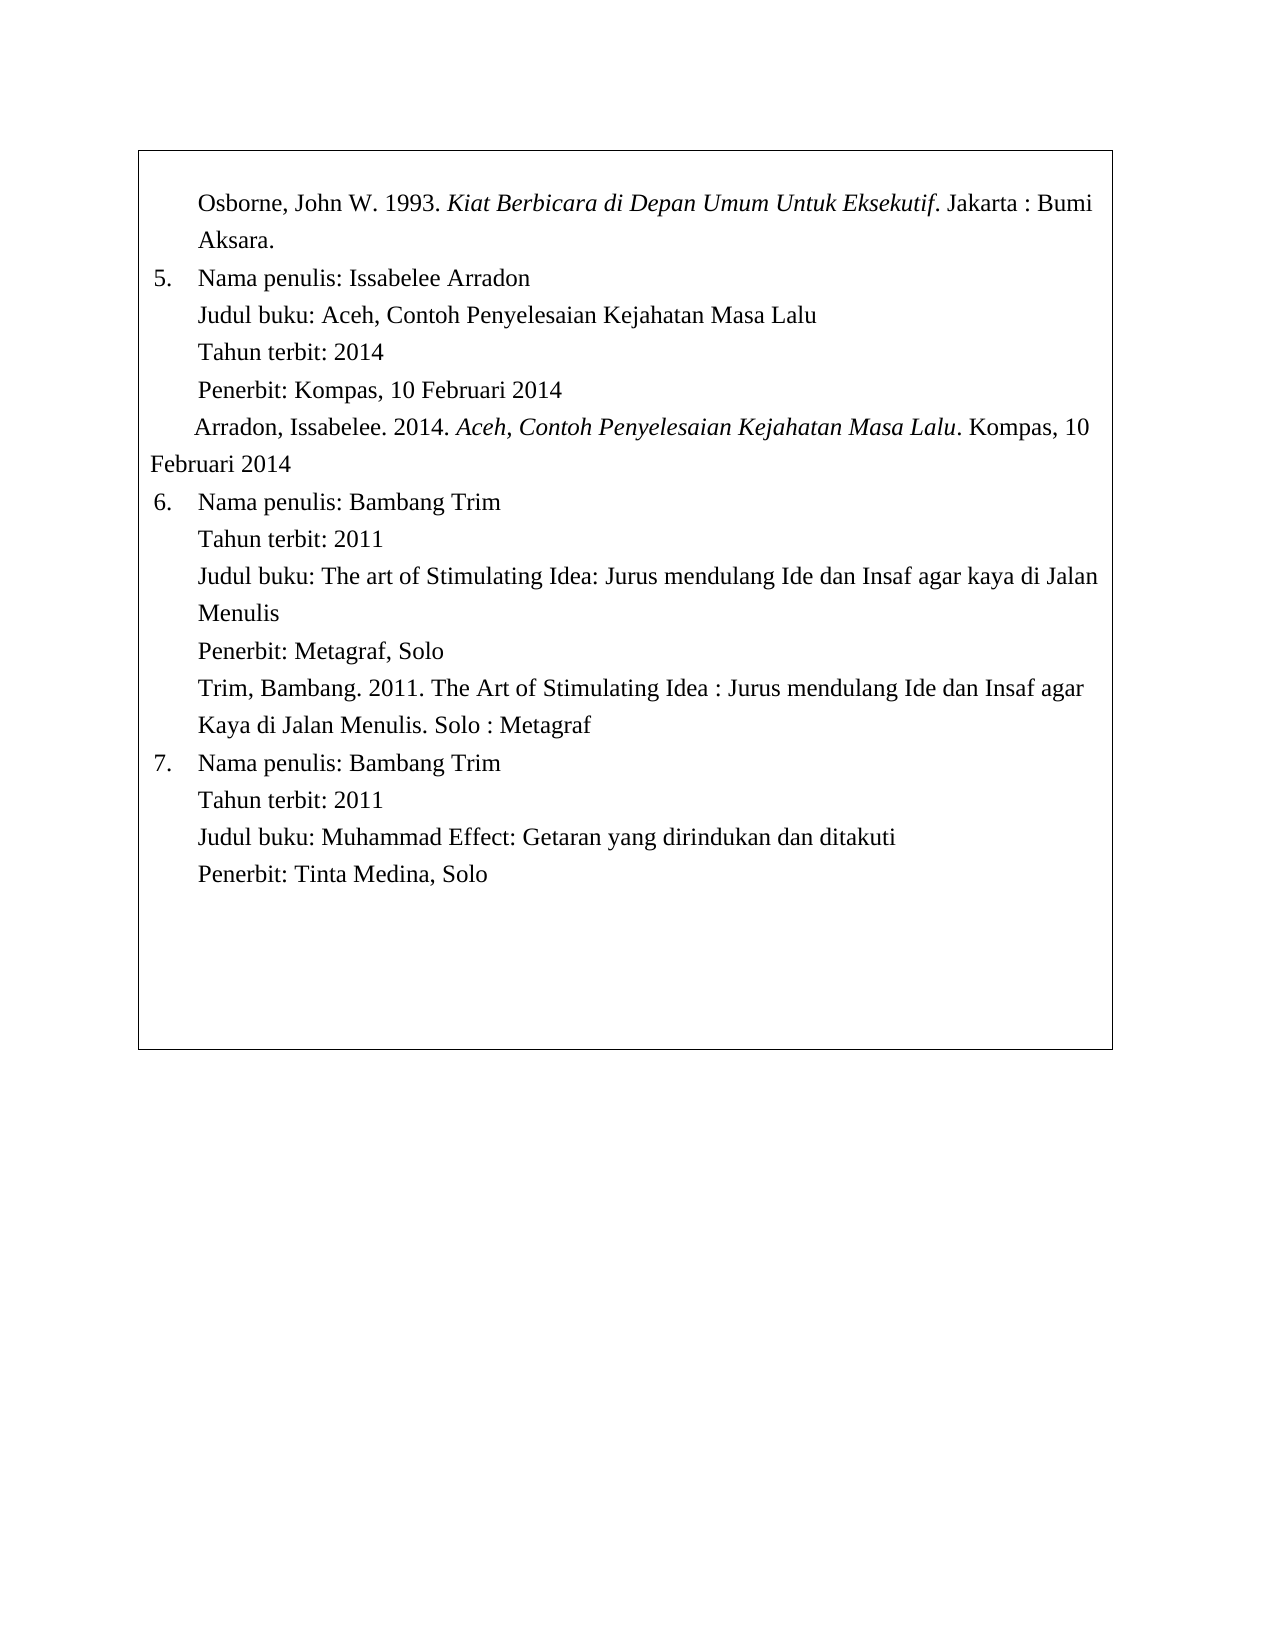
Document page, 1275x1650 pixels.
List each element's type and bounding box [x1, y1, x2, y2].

table_header [139, 151, 1112, 1049]
